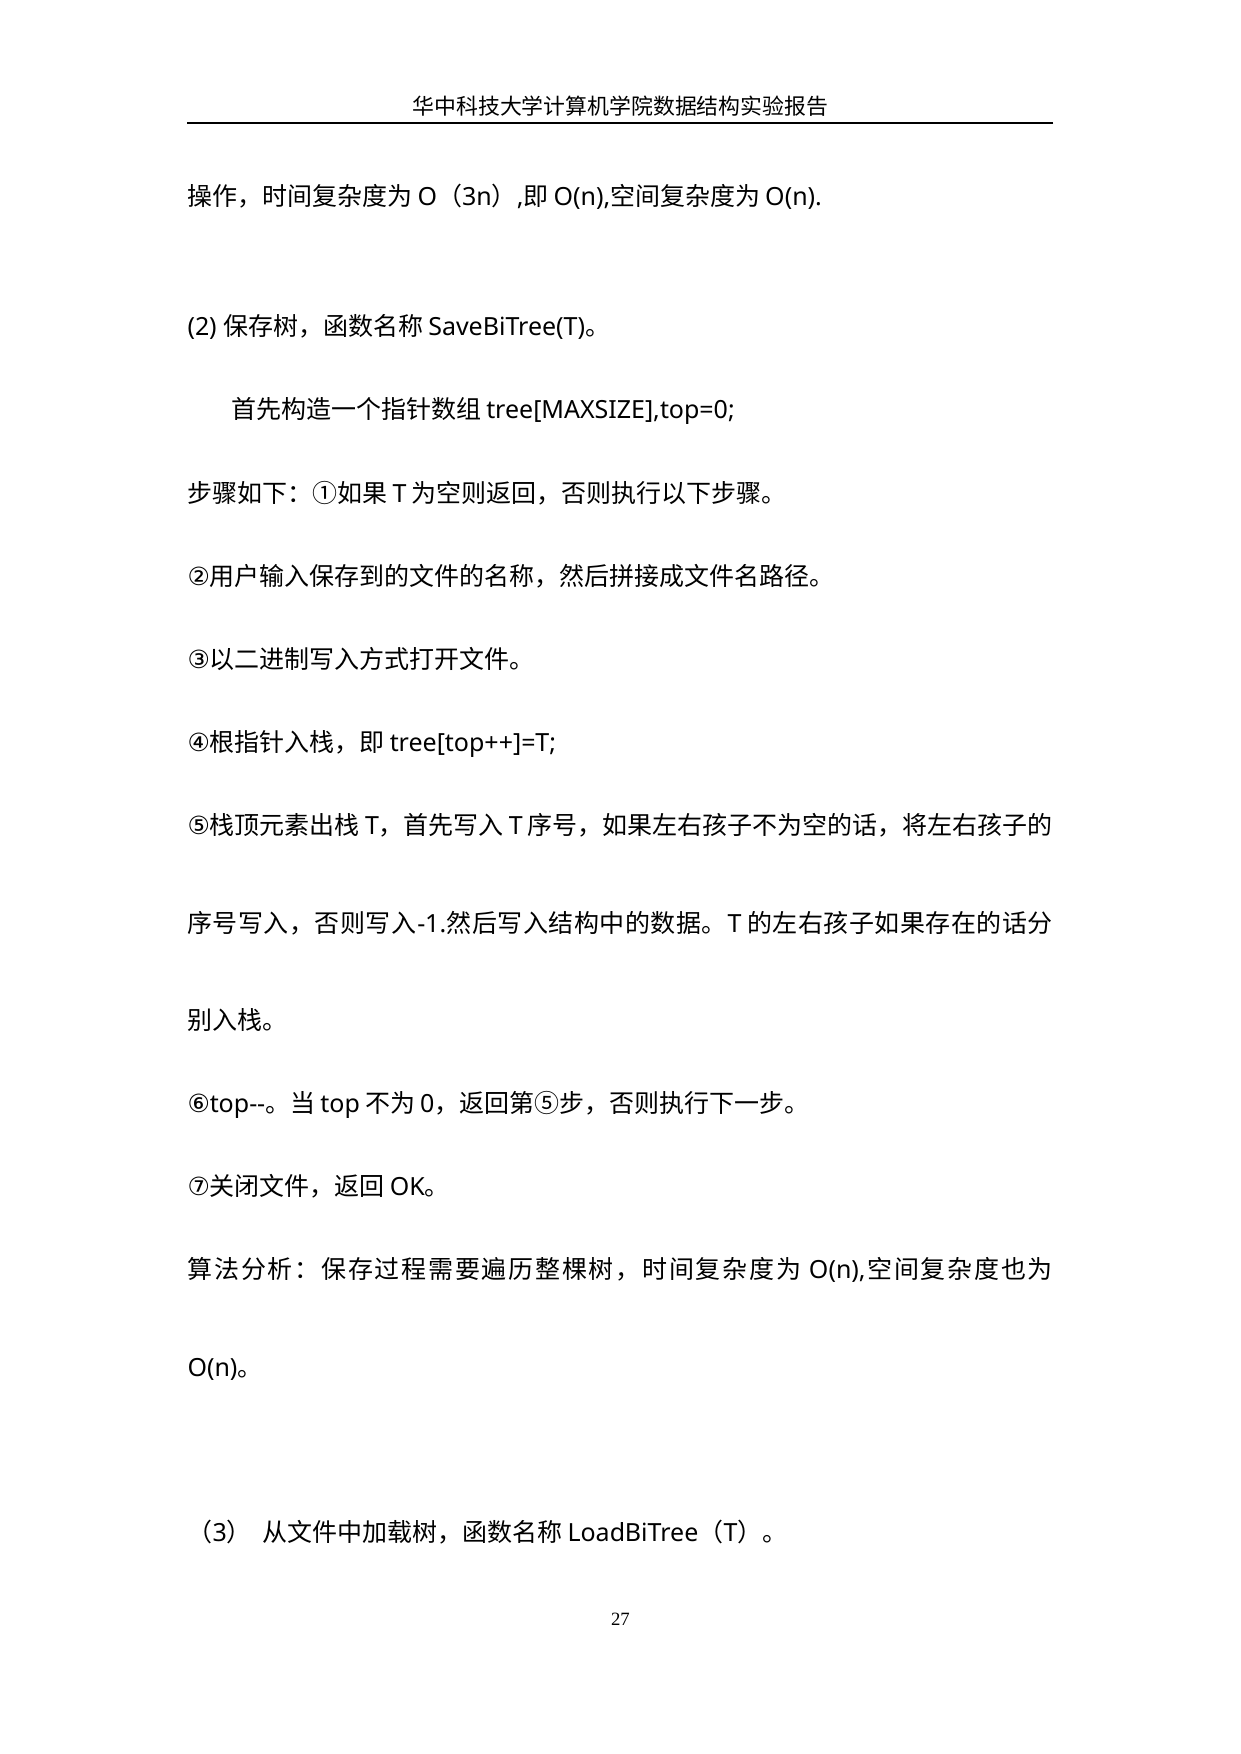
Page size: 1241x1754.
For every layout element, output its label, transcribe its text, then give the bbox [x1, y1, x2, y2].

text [187, 162, 1053, 227]
list 从文件中加载树，函数名称LoadBiTree（T）。 [187, 1498, 1053, 1563]
text (2) 保存树，函数名称SaveBiTree(T)。 [187, 292, 1053, 357]
text ⑤栈顶元素出栈T，首先写入T序号，如果左右孩子不为空的话，将左右孩子的序号写入，否则写入-1.然后写入结构中的数据。T的左右孩子如果存在的话分别入栈。 [187, 791, 1053, 1051]
text ④根指针入栈，即tree[top++]=T; [187, 708, 1053, 773]
text ③以二进制写入方式打开文件。 [187, 625, 1053, 690]
text ②用户输入保存到的文件的名称，然后拼接成文件名路径。 [187, 542, 1053, 607]
text 算法分析：保存过程需要遍历整棵树，时间复杂度为O(n),空间复杂度也为O(n)。 [187, 1236, 1053, 1398]
text ⑥top--。当top不为0，返回第⑤步，否则执行下一步。 [187, 1069, 1053, 1134]
text 首先构造一个指针数组tree[MAXSIZE],top=0; [187, 376, 1053, 441]
text ⑦关闭文件，返回OK。 [187, 1152, 1053, 1217]
text 步骤如下：①如果T为空则返回，否则执行以下步骤。 [187, 459, 1053, 524]
